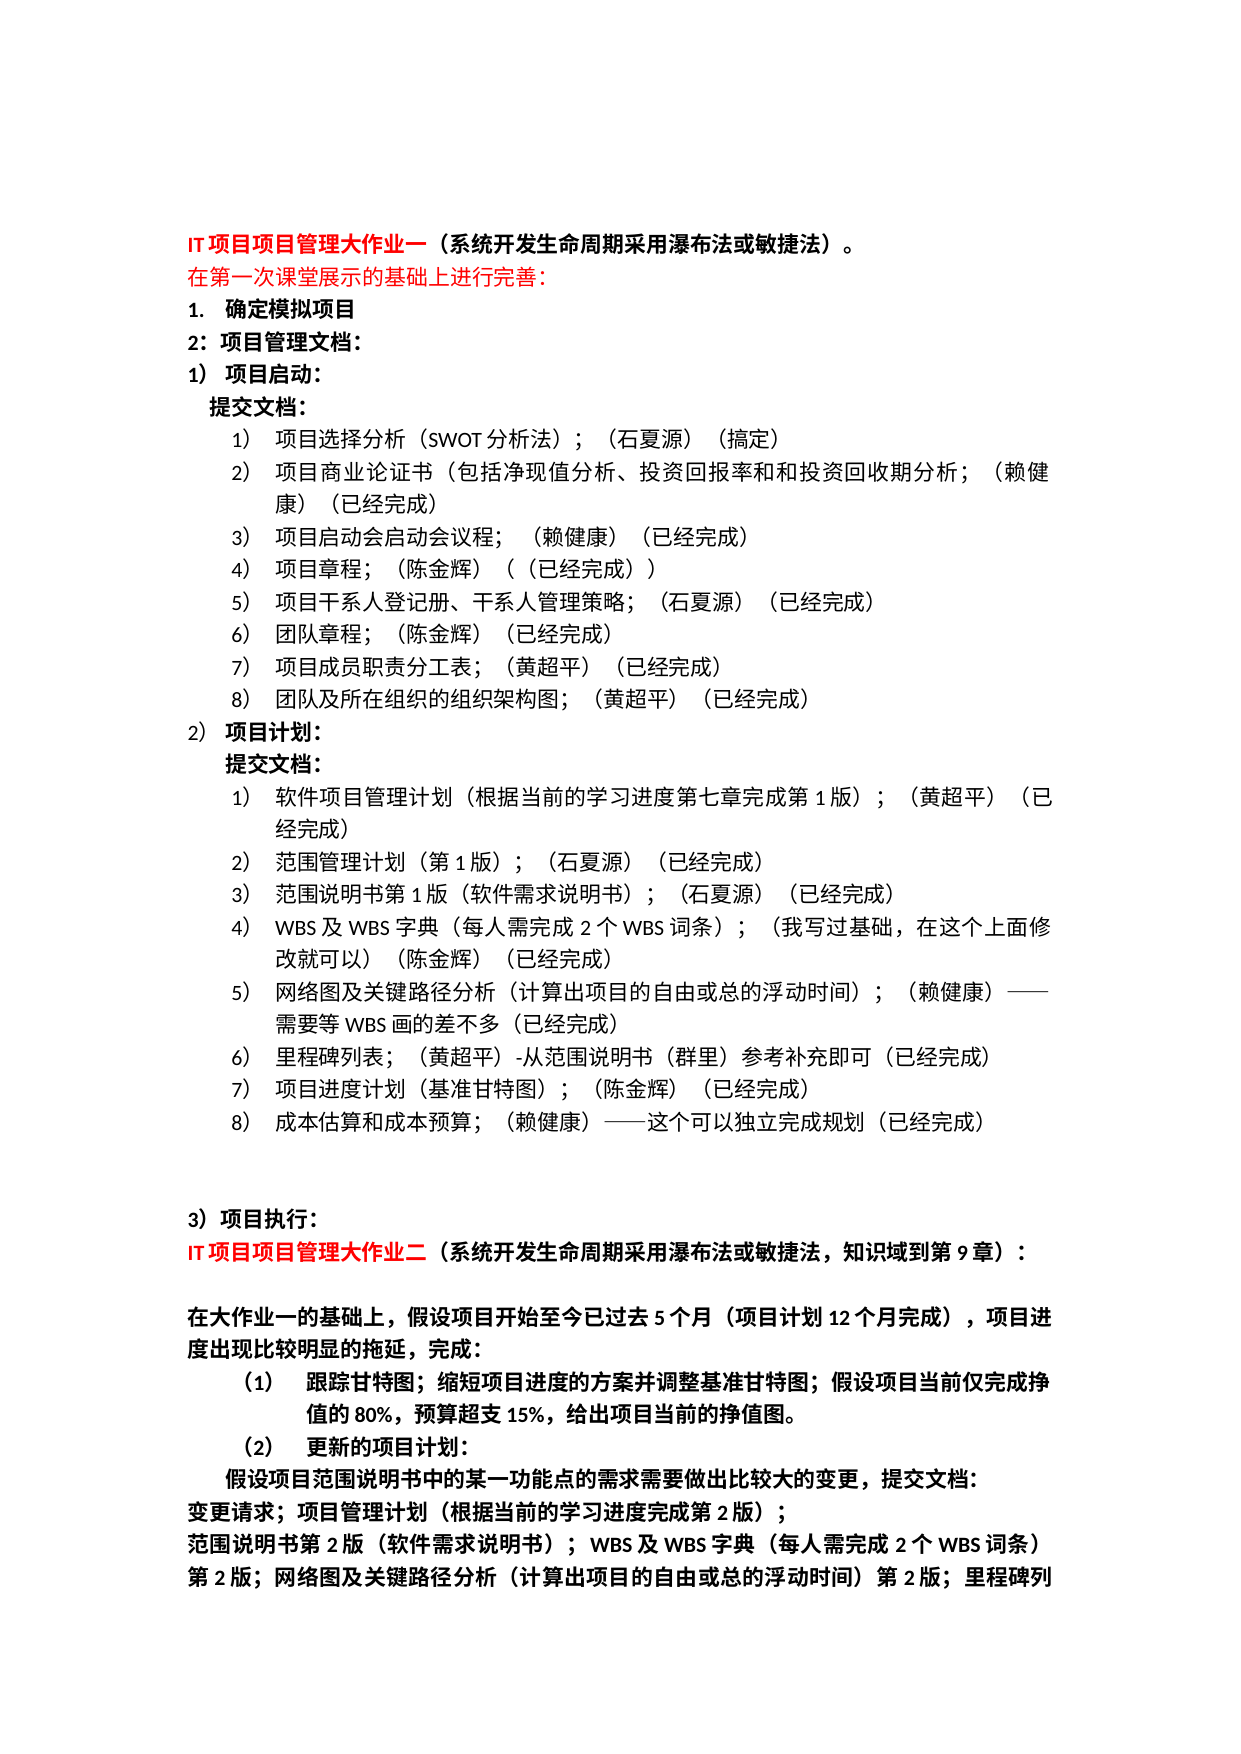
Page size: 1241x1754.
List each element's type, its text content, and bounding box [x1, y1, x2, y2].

list 假设项目范围说明书中的某一功能点的需求需要做出比较大的变更，提交文档： [225, 1462, 1053, 1494]
list 更新的项目计划： [231, 1429, 1053, 1462]
list 范围说明书第1版（软件需求说明书）；（石夏源）（已经完成） [231, 877, 1053, 909]
list 项目选择分析（SWOT分析法）；（石夏源）（搞定） [231, 422, 1053, 454]
list 团队及所在组织的组织架构图；（黄超平）（已经完成） [231, 682, 1053, 714]
list 团队章程；（陈金辉）（已经完成） [231, 617, 1053, 649]
list 项目启动： [187, 357, 1053, 389]
list 项目计划： [187, 714, 1053, 747]
list 成本估算和成本预算；（赖健康）——这个可以独立完成规划（已经完成） [231, 1104, 1053, 1137]
list 项目商业论证书（包括净现值分析、投资回报率和和投资回收期分析；（赖健康）（已经完成） [231, 454, 1053, 519]
text 3）项目执行： [187, 1202, 1053, 1234]
text 在第一次课堂展示的基础上进行完善： [187, 259, 1053, 292]
list 确定模拟项目 [187, 292, 1053, 324]
text 在大作业一的基础上，假设项目开始至今已过去5个月（项目计划12个月完成），项目进度出现比较明显的拖延，完成： [187, 1299, 1053, 1364]
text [187, 1527, 1053, 1592]
list 项目进度计划（基准甘特图）；（陈金辉）（已经完成） [231, 1072, 1053, 1104]
list 项目成员职责分工表；（黄超平）（已经完成） [231, 649, 1053, 682]
list 项目启动会启动会议程； （赖健康）（已经完成） [231, 519, 1053, 552]
list WBS及WBS字典（每人需完成2个WBS词条）；（我写过基础，在这个上面修改就可以）（陈金辉）（已经完成） [231, 909, 1053, 974]
text 2：项目管理文档： [187, 324, 1053, 357]
text IT项目项目管理大作业二（系统开发生命周期采用瀑布法或敏捷法，知识域到第9章）： [187, 1234, 1053, 1267]
list 网络图及关键路径分析（计算出项目的自由或总的浮动时间）；（赖健康）——需要等WBS画的差不多（已经完成） [231, 974, 1053, 1039]
list 提交文档： [225, 747, 1053, 779]
text 提交文档： [187, 389, 1053, 422]
text IT项目项目管理大作业一（系统开发生命周期采用瀑布法或敏捷法）。 [187, 227, 1053, 259]
list 软件项目管理计划（根据当前的学习进度第七章完成第1版）；（黄超平）（已经完成） [231, 779, 1053, 844]
text 变更请求；项目管理计划（根据当前的学习进度完成第2版）； [187, 1494, 1053, 1527]
list 项目干系人登记册、干系人管理策略；（石夏源）（已经完成） [231, 584, 1053, 617]
list 范围管理计划（第1版）；（石夏源）（已经完成） [231, 844, 1053, 877]
list 跟踪甘特图；缩短项目进度的方案并调整基准甘特图；假设项目当前仅完成挣值的80%，预算超支15%，给出项目当前的挣值图。 [231, 1364, 1053, 1429]
list 里程碑列表；（黄超平）-从范围说明书（群里）参考补充即可（已经完成） [231, 1039, 1053, 1072]
list 项目章程；（陈金辉）（（已经完成）） [231, 552, 1053, 584]
